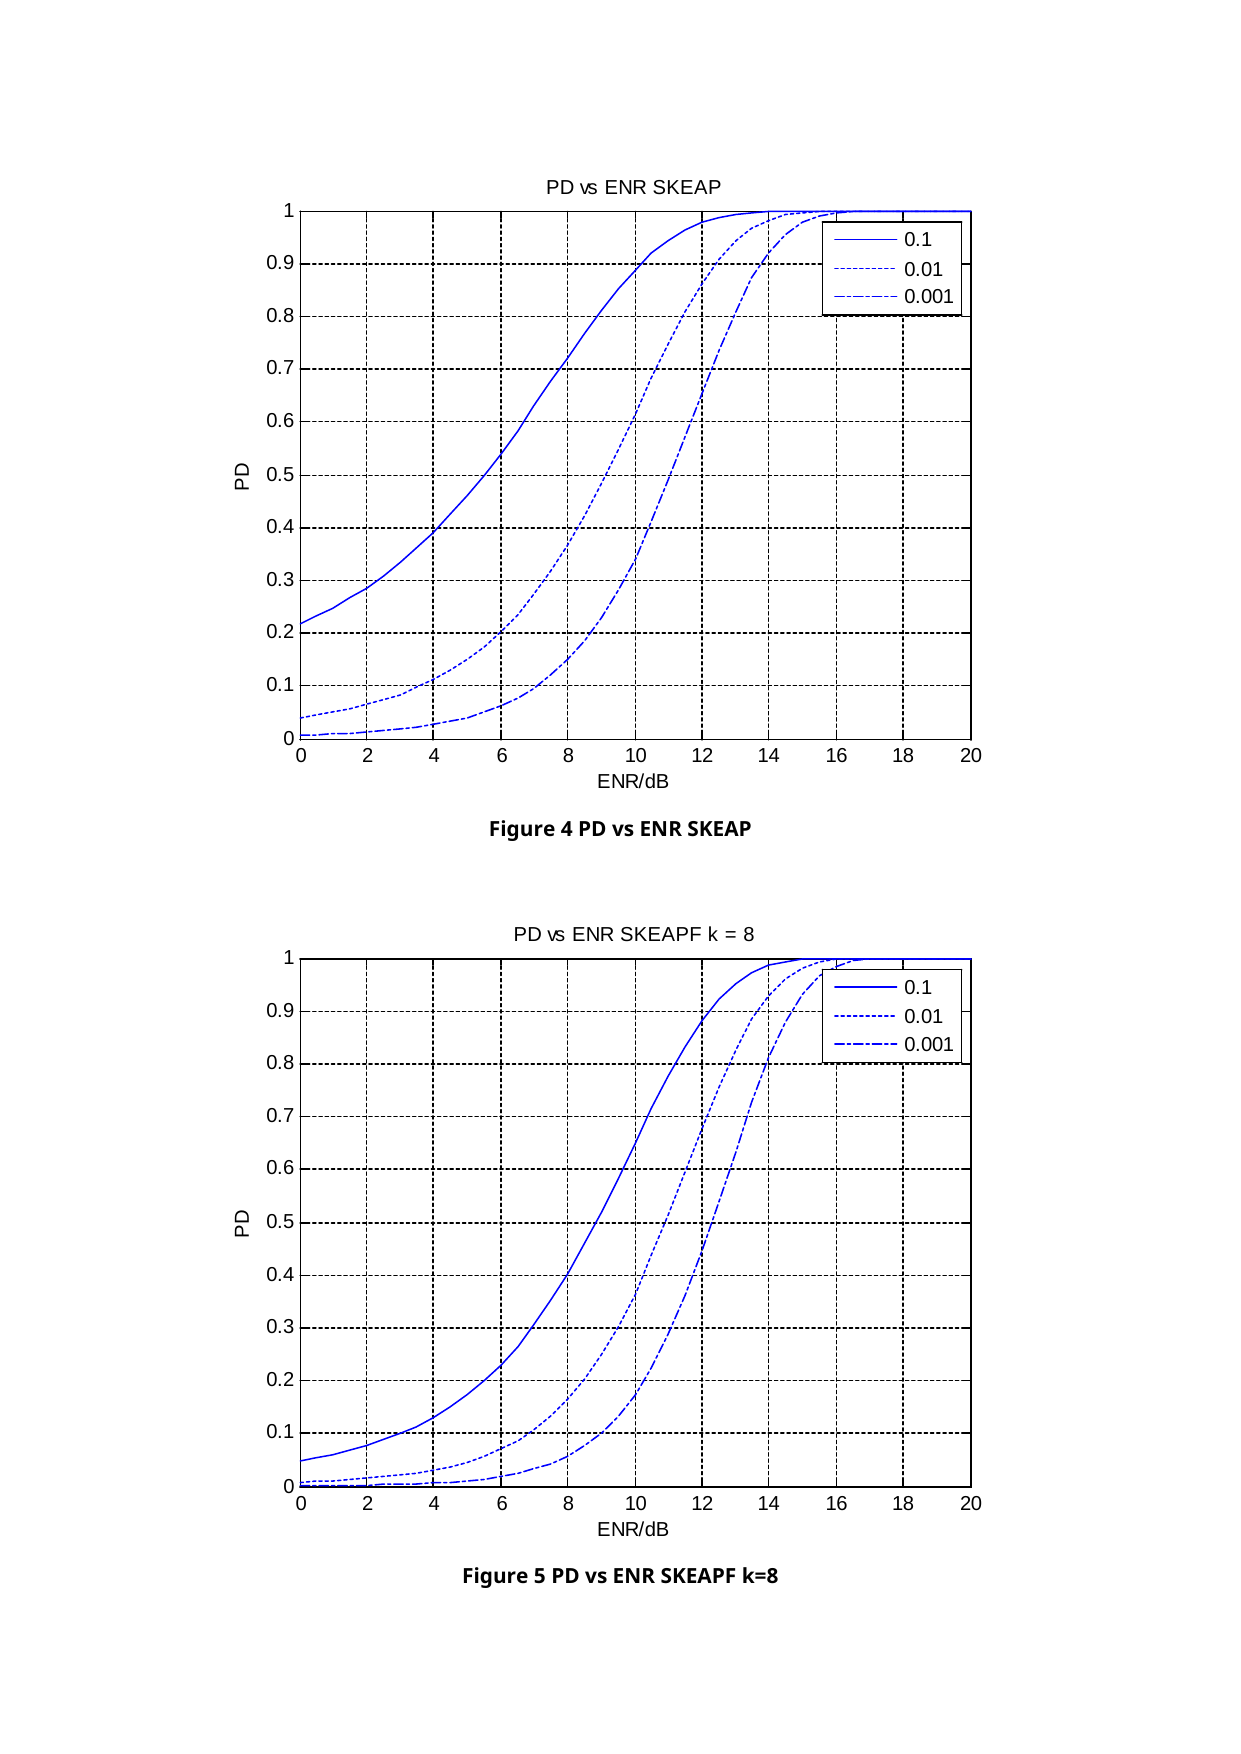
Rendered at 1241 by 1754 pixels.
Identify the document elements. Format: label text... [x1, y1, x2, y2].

text Figure 4 PD vs ENR SKEAP [187, 812, 1053, 844]
text Figure 5 PD vs ENR SKEAPF k=8 [187, 1559, 1053, 1592]
